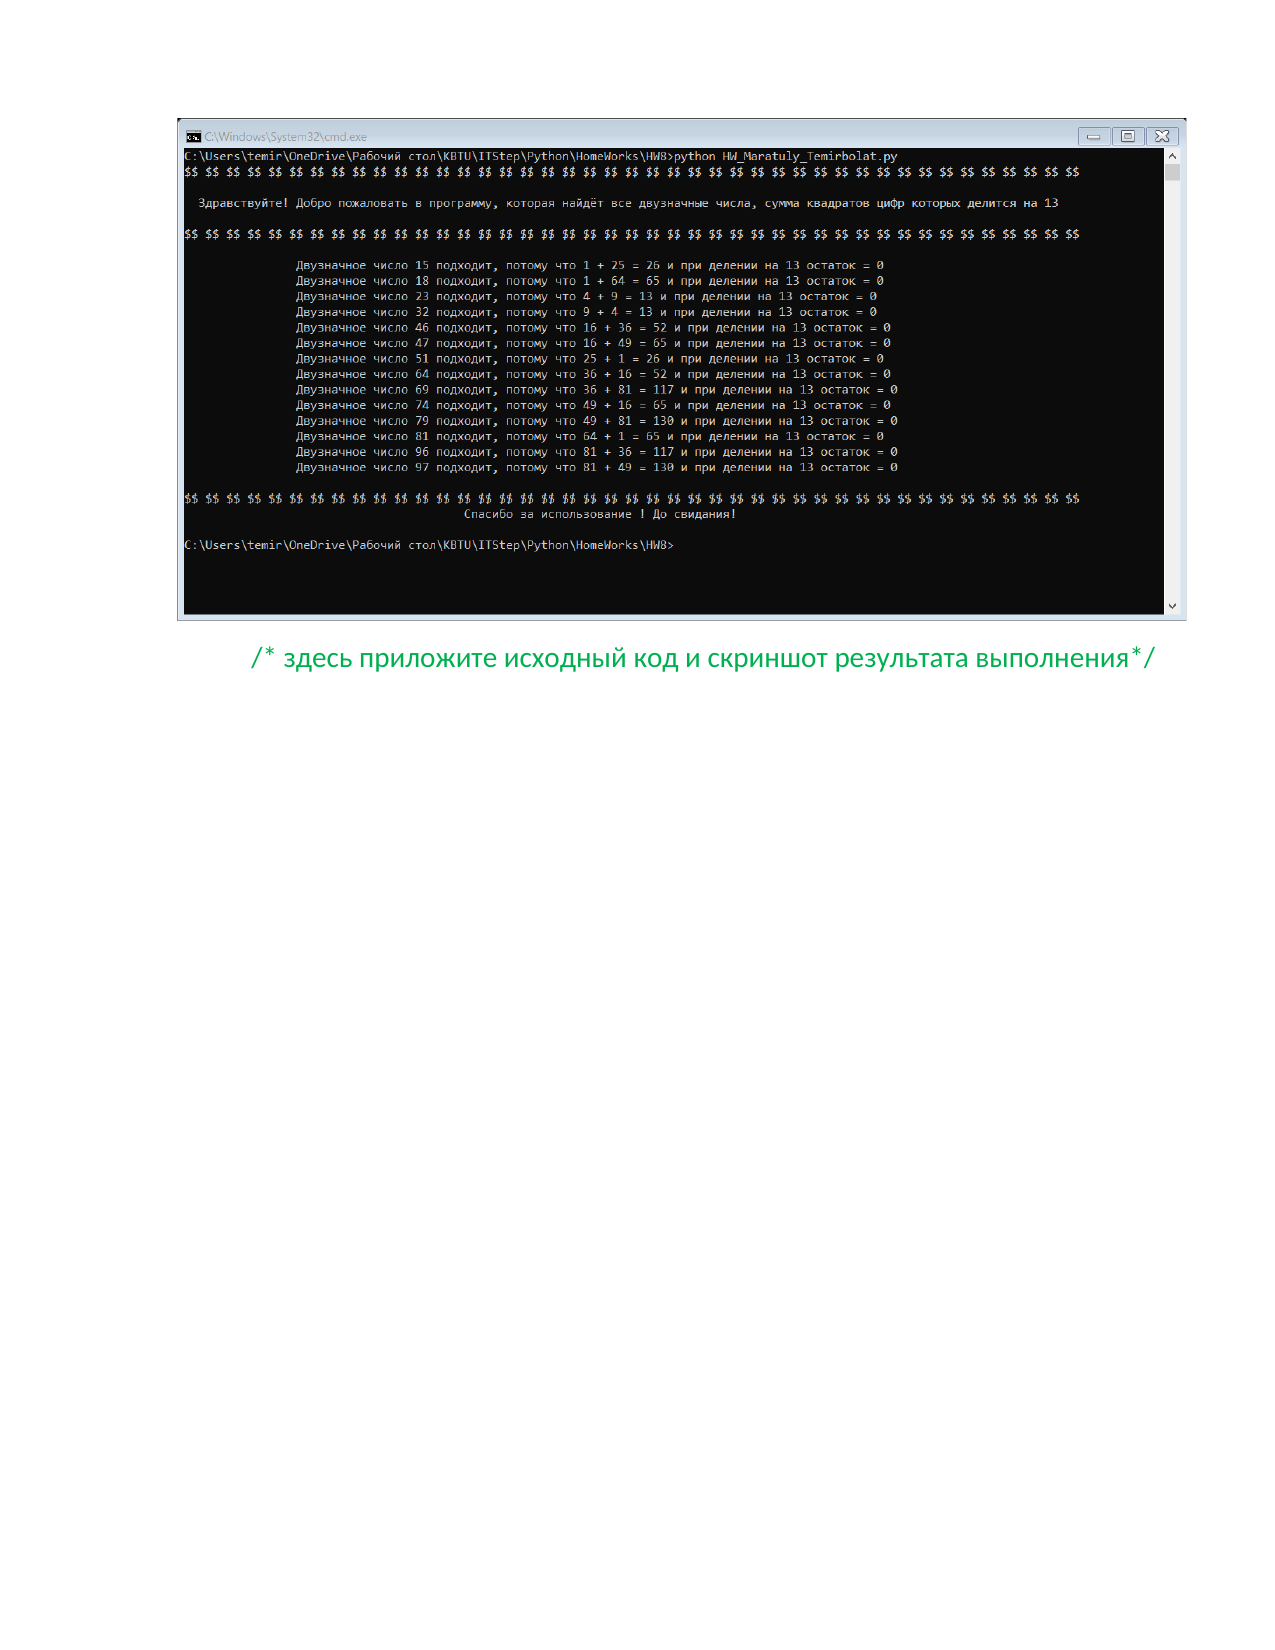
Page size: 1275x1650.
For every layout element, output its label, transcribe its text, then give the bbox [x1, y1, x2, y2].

list /* здесь приложите исходный код и скриншот результата выполнения*/ [251, 639, 1186, 675]
